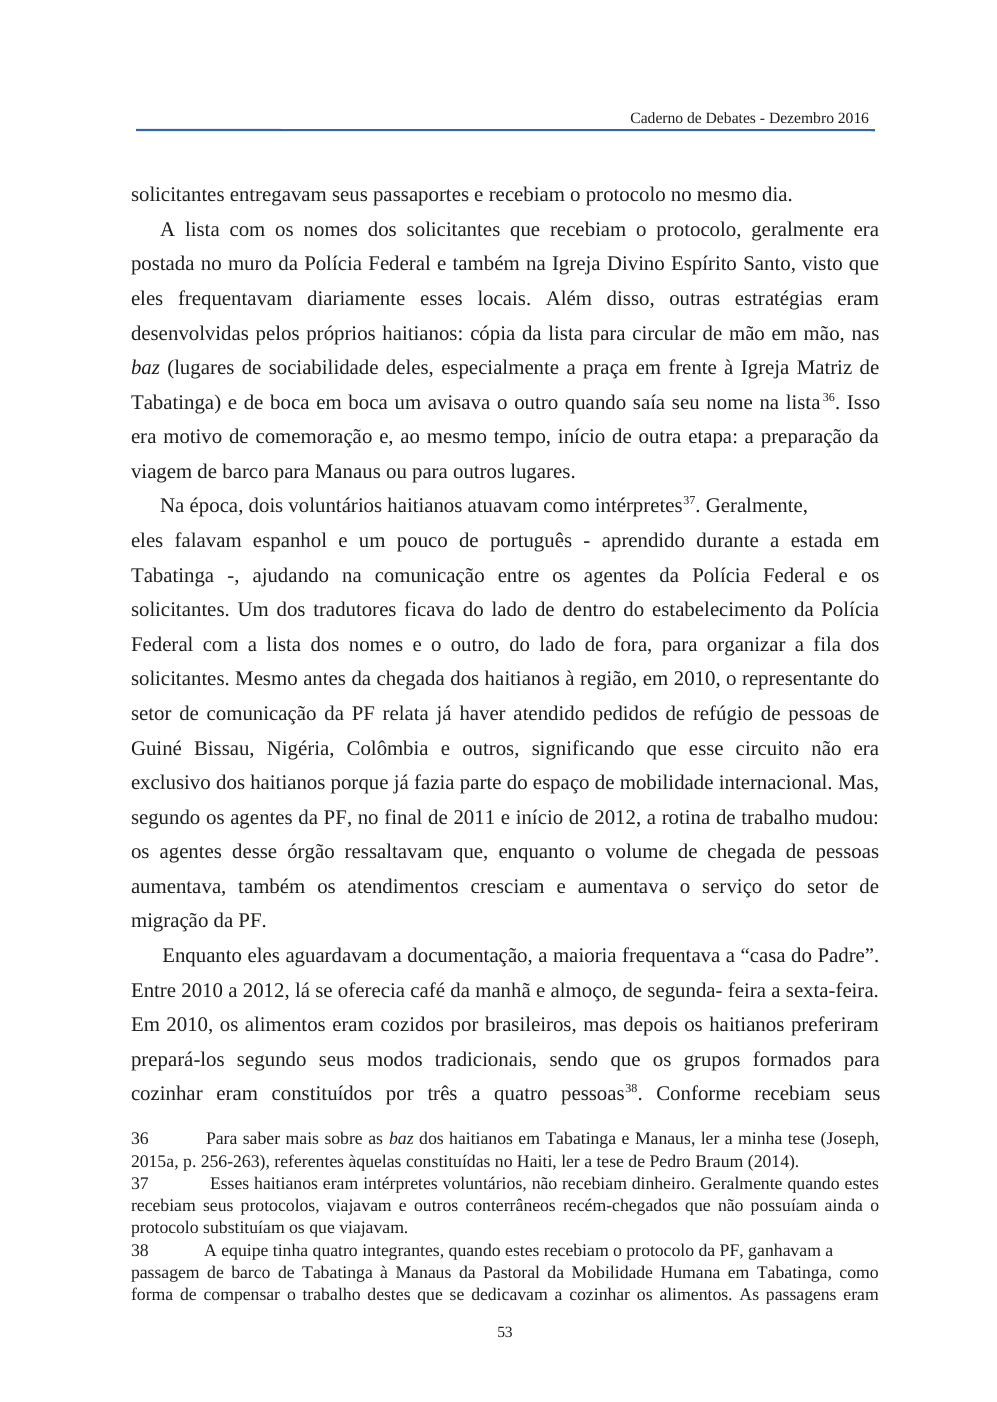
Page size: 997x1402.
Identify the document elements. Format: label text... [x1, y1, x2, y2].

text A lista com os nomes dos solicitantes que recebiam o protocolo, geralmente era postada no muro da Polícia Federal e também na Igreja Divino Espírito Santo, visto que eles frequentavam diariamente esses locais. Além disso, outras estratégias eram desenvolvidas pelos próprios haitianos: cópia da lista para circular de mão em mão, nas baz (lugares de sociabilidade deles, especialmente a praça em frente à Igreja Matriz de Tabatinga) e de boca em boca um avisava o outro quando saía seu nome na lista. Isso era motivo de comemoração e, ao mesmo tempo, início de outra etapa: a preparação da viagem de barco para Manaus ou para outros lugares. [131, 217, 880, 483]
text eles falavam espanhol e um pouco de português - aprendido durante a estada em Tabatinga -, ajudando na comunicação entre os agentes da Polícia Federal e os solicitantes. Um dos tradutores ficava do lado de dentro do estabelecimento da Polícia Federal com a lista dos nomes e o outro, do lado de fora, para organizar a fila dos solicitantes. Mesmo antes da chegada dos haitianos à região, em 2010, o representante do setor de comunicação da PF relata já haver atendido pedidos de refúgio de pessoas de Guiné Bissau, Nigéria, Colômbia e outros, significando que esse circuito não era exclusivo dos haitianos porque já fazia parte do espaço de mobilidade internacional. Mas, segundo os agentes da PF, no final de 2011 e início de 2012, a rotina de trabalho mudou: os agentes desse órgão ressaltavam que, enquanto o volume de chegada de pessoas aumentava, também os atendimentos cresciam e aumentava o serviço do setor de migração da PF. [131, 528, 880, 932]
text Na época, dois voluntários haitianos atuavam como intérpretes. Geralmente, [131, 493, 880, 517]
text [131, 943, 880, 1105]
